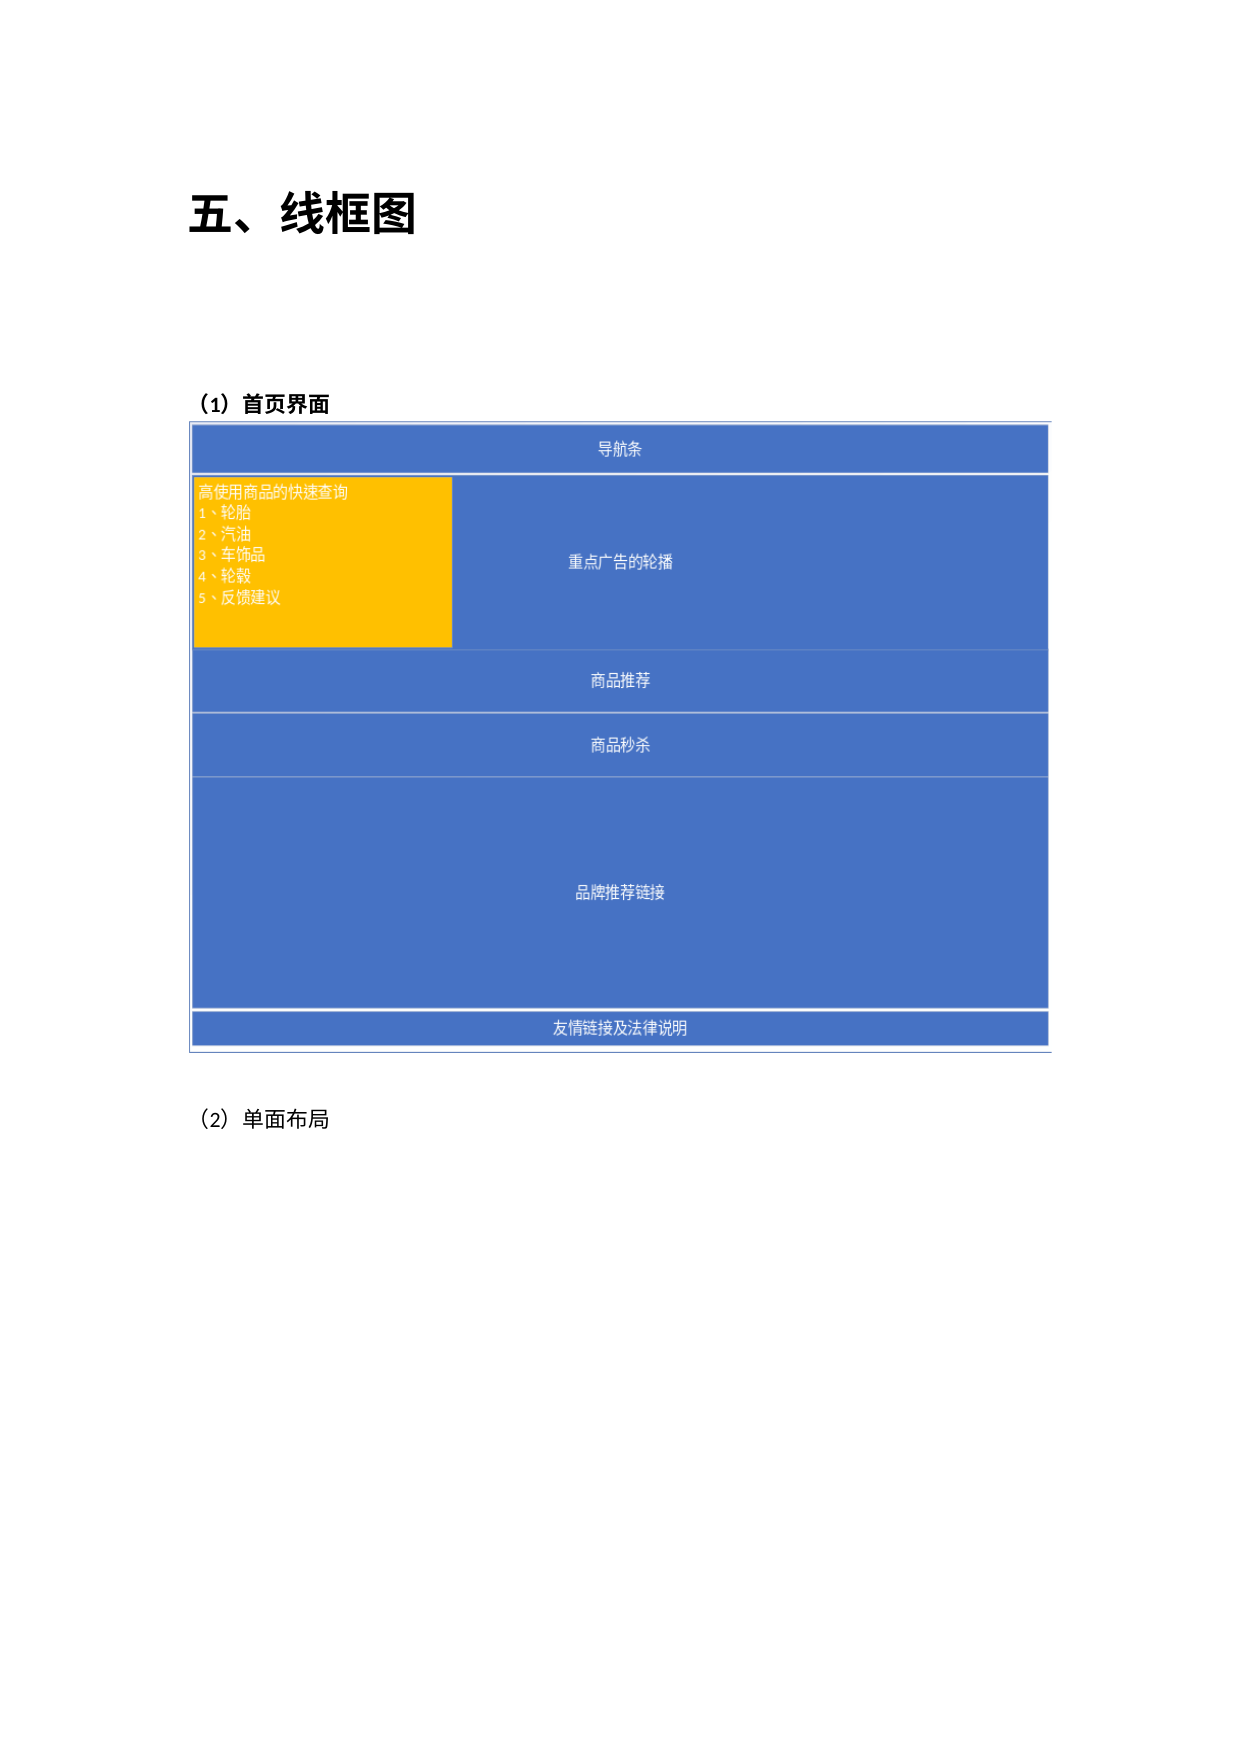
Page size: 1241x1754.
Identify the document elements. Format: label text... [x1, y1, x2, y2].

text （2）单面布局 [187, 1102, 1053, 1134]
subtitle 五、线框图 [187, 162, 1053, 259]
text （1）首页界面 [187, 387, 1053, 419]
